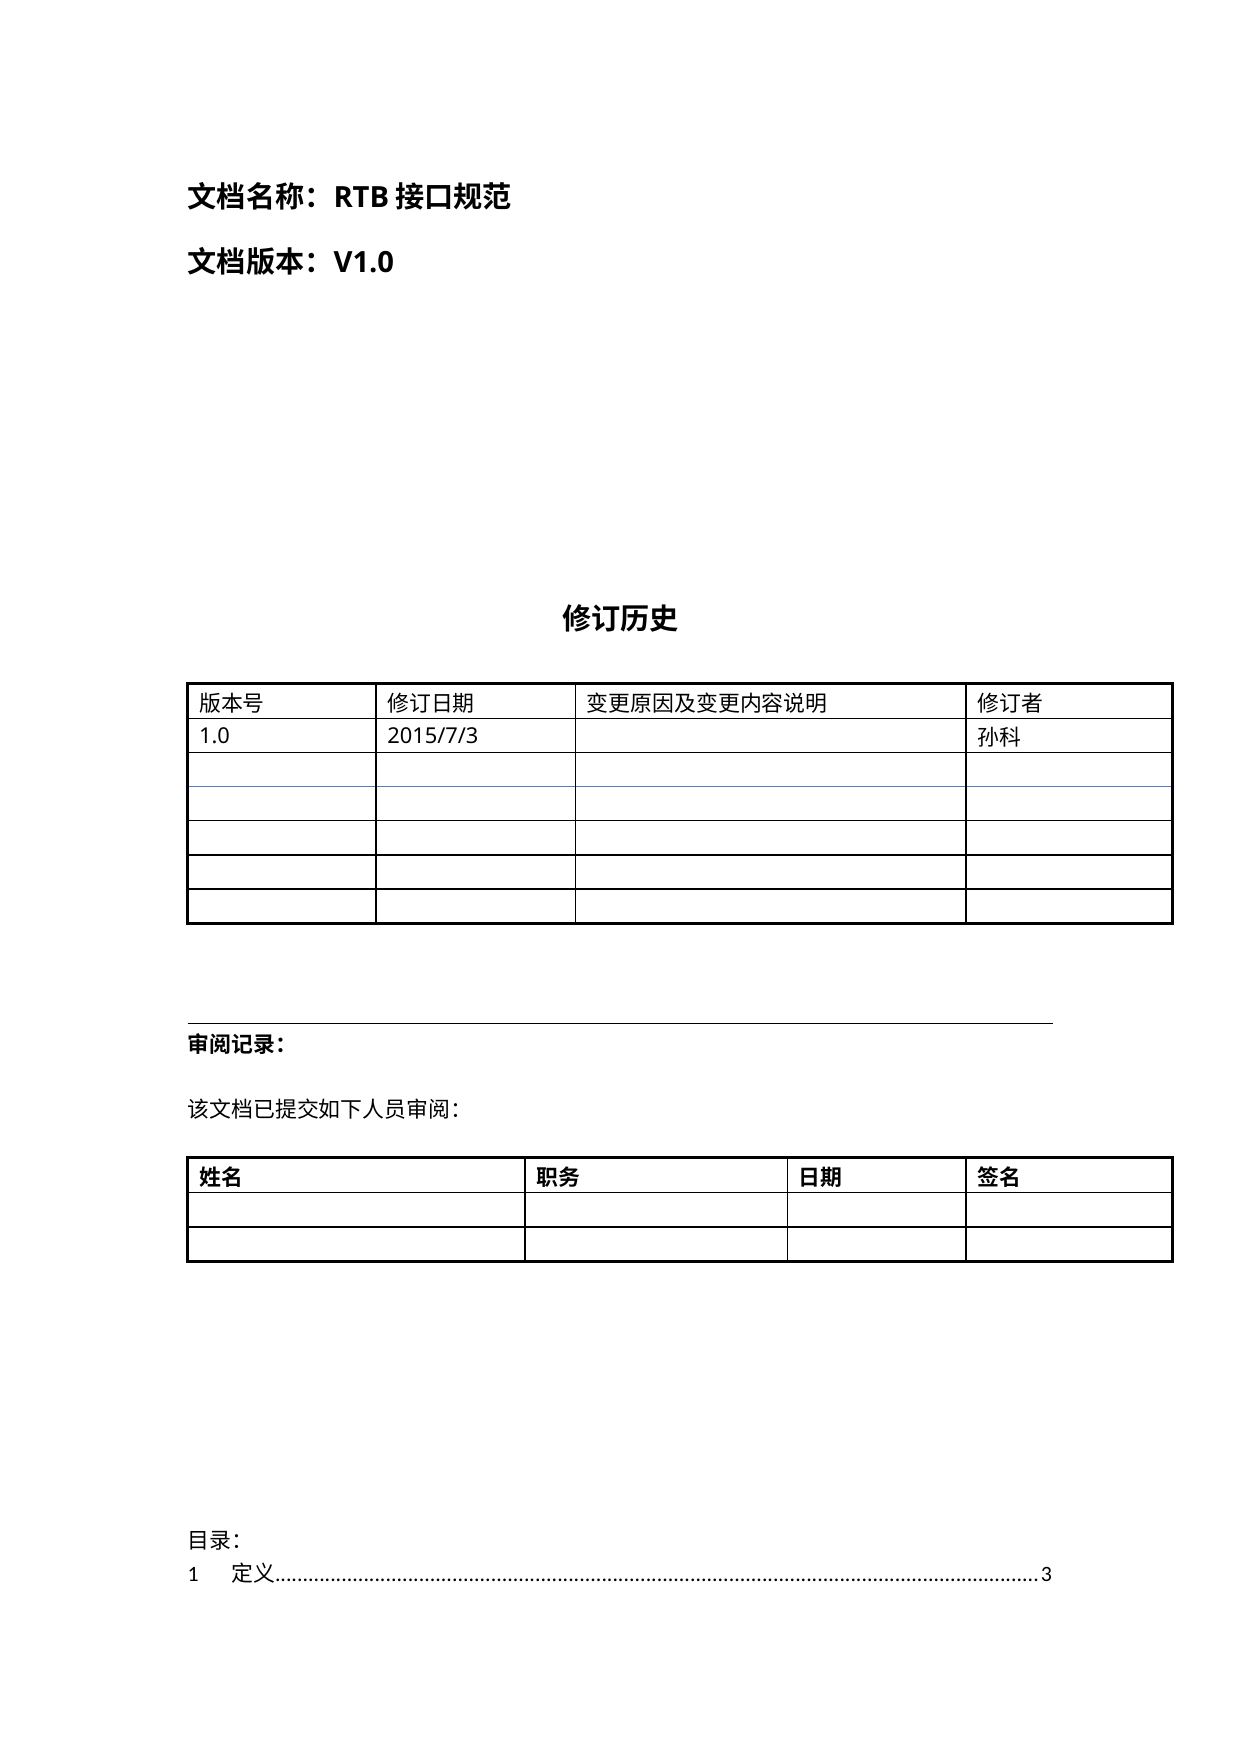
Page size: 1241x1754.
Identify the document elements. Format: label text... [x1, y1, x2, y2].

table_cell [526, 1228, 787, 1260]
table_header 修订者 [967, 685, 1171, 718]
table_cell [967, 856, 1171, 888]
text 修订历史 [187, 584, 1053, 649]
table_cell [967, 890, 1171, 922]
table_cell [189, 1228, 524, 1260]
table_cell [576, 856, 965, 888]
table_cell 2015/7/3 [377, 719, 575, 752]
table_cell [788, 1193, 965, 1226]
table_cell [189, 856, 375, 888]
table_cell [526, 1193, 787, 1226]
text 1 定义 3 [187, 1556, 1053, 1588]
table_header 姓名 [189, 1159, 524, 1192]
table_cell [967, 1193, 1171, 1226]
table_cell [377, 787, 575, 820]
table_header 职务 [526, 1159, 787, 1192]
table_cell [377, 856, 575, 888]
table_cell [967, 1228, 1171, 1260]
table_cell [576, 890, 965, 922]
table_header 修订日期 [377, 685, 575, 718]
table_cell [189, 821, 375, 854]
table_cell [967, 821, 1171, 854]
table_cell [576, 753, 965, 786]
text 审阅记录： [187, 1024, 1053, 1059]
table_cell [377, 890, 575, 922]
table_header 版本号 [189, 685, 375, 718]
table_cell [576, 787, 965, 820]
table_cell [189, 753, 375, 786]
table_cell [189, 1193, 524, 1226]
text 文档名称：RTB接口规范 [187, 162, 1053, 227]
table_cell [967, 787, 1171, 820]
text 文档版本：V1.0 [187, 227, 1053, 292]
table_cell [576, 719, 965, 752]
table_cell [967, 753, 1171, 786]
table_cell [189, 787, 375, 820]
table_header 签名 [967, 1159, 1171, 1192]
table_cell [189, 890, 375, 922]
table_cell [576, 821, 965, 854]
table_cell [788, 1228, 965, 1260]
text 该文档已提交如下人员审阅： [187, 1091, 1053, 1124]
table_header 日期 [788, 1159, 965, 1192]
table_cell [377, 821, 575, 854]
table_cell 孙科 [967, 719, 1171, 752]
table_header 变更原因及变更内容说明 [576, 685, 965, 718]
table_cell [377, 753, 575, 786]
text 目录： [187, 1523, 1053, 1556]
table_cell 1.0 [189, 719, 375, 752]
